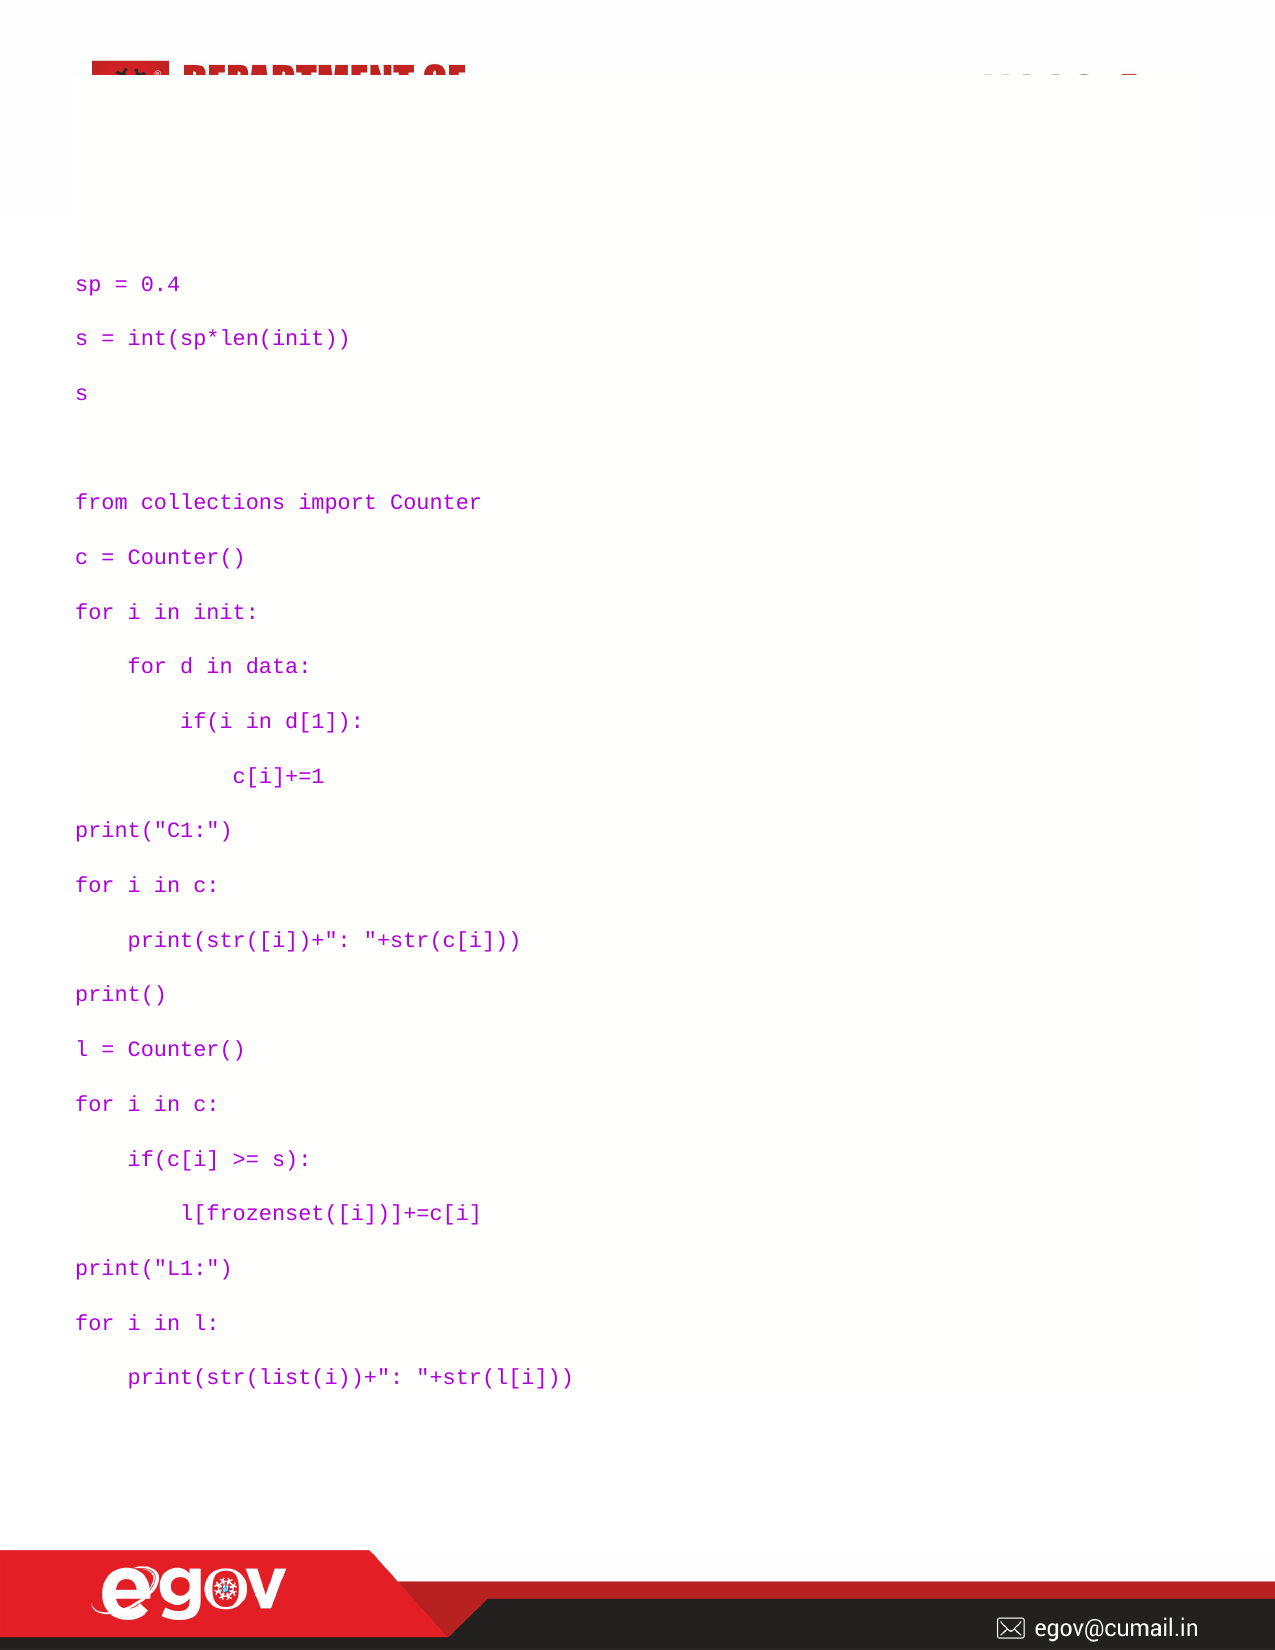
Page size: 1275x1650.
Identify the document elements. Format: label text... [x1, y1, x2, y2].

text c = Counter() [75, 541, 1200, 571]
text for i in init: [75, 596, 1200, 626]
text print(str([i])+": "+str(c[i])) [75, 924, 1200, 954]
text for d in data: [75, 651, 1200, 680]
text print("L1:") [75, 1252, 1200, 1282]
text s [75, 377, 1200, 407]
text for i in c: [75, 869, 1200, 899]
text for i in l: [75, 1307, 1200, 1337]
picture [0, 0, 1275, 218]
text sp = 0.4 [75, 268, 1200, 297]
text c[i]+=1 [75, 760, 1200, 790]
text from collections import Counter [75, 487, 1200, 516]
text s = int(sp*len(init)) [75, 322, 1200, 352]
text print(str(list(i))+": "+str(l[i])) [75, 1362, 1200, 1391]
text print("C1:") [75, 815, 1200, 844]
text print() [75, 979, 1200, 1008]
text l = Counter() [75, 1033, 1200, 1063]
text if(i in d[1]): [75, 705, 1200, 735]
picture [0, 1549, 1275, 1650]
text for i in c: [75, 1088, 1200, 1118]
text if(c[i] >= s): [75, 1143, 1200, 1172]
text l[frozenset([i])]+=c[i] [75, 1197, 1200, 1227]
